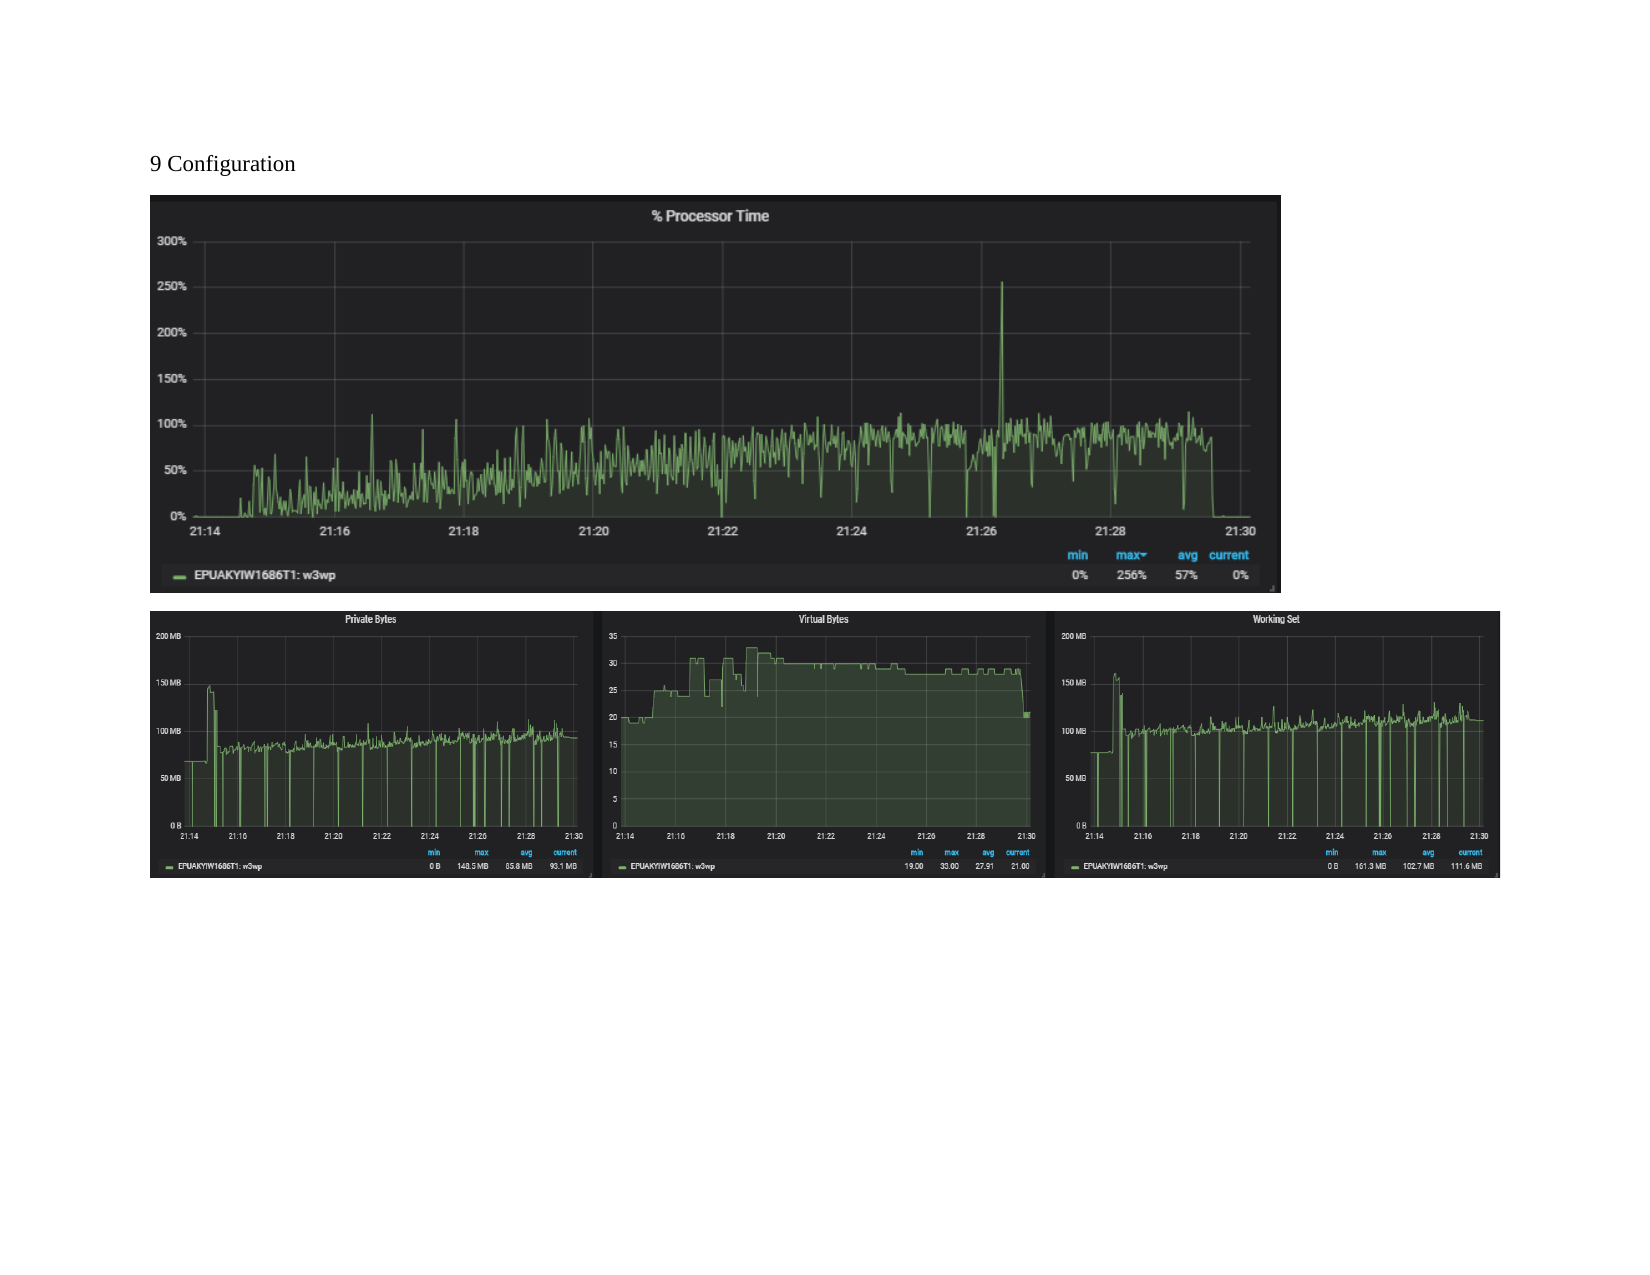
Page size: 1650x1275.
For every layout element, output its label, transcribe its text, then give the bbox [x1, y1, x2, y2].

picture [150, 611, 1500, 878]
picture [150, 195, 1281, 593]
text 9 Configuration [150, 150, 1500, 176]
